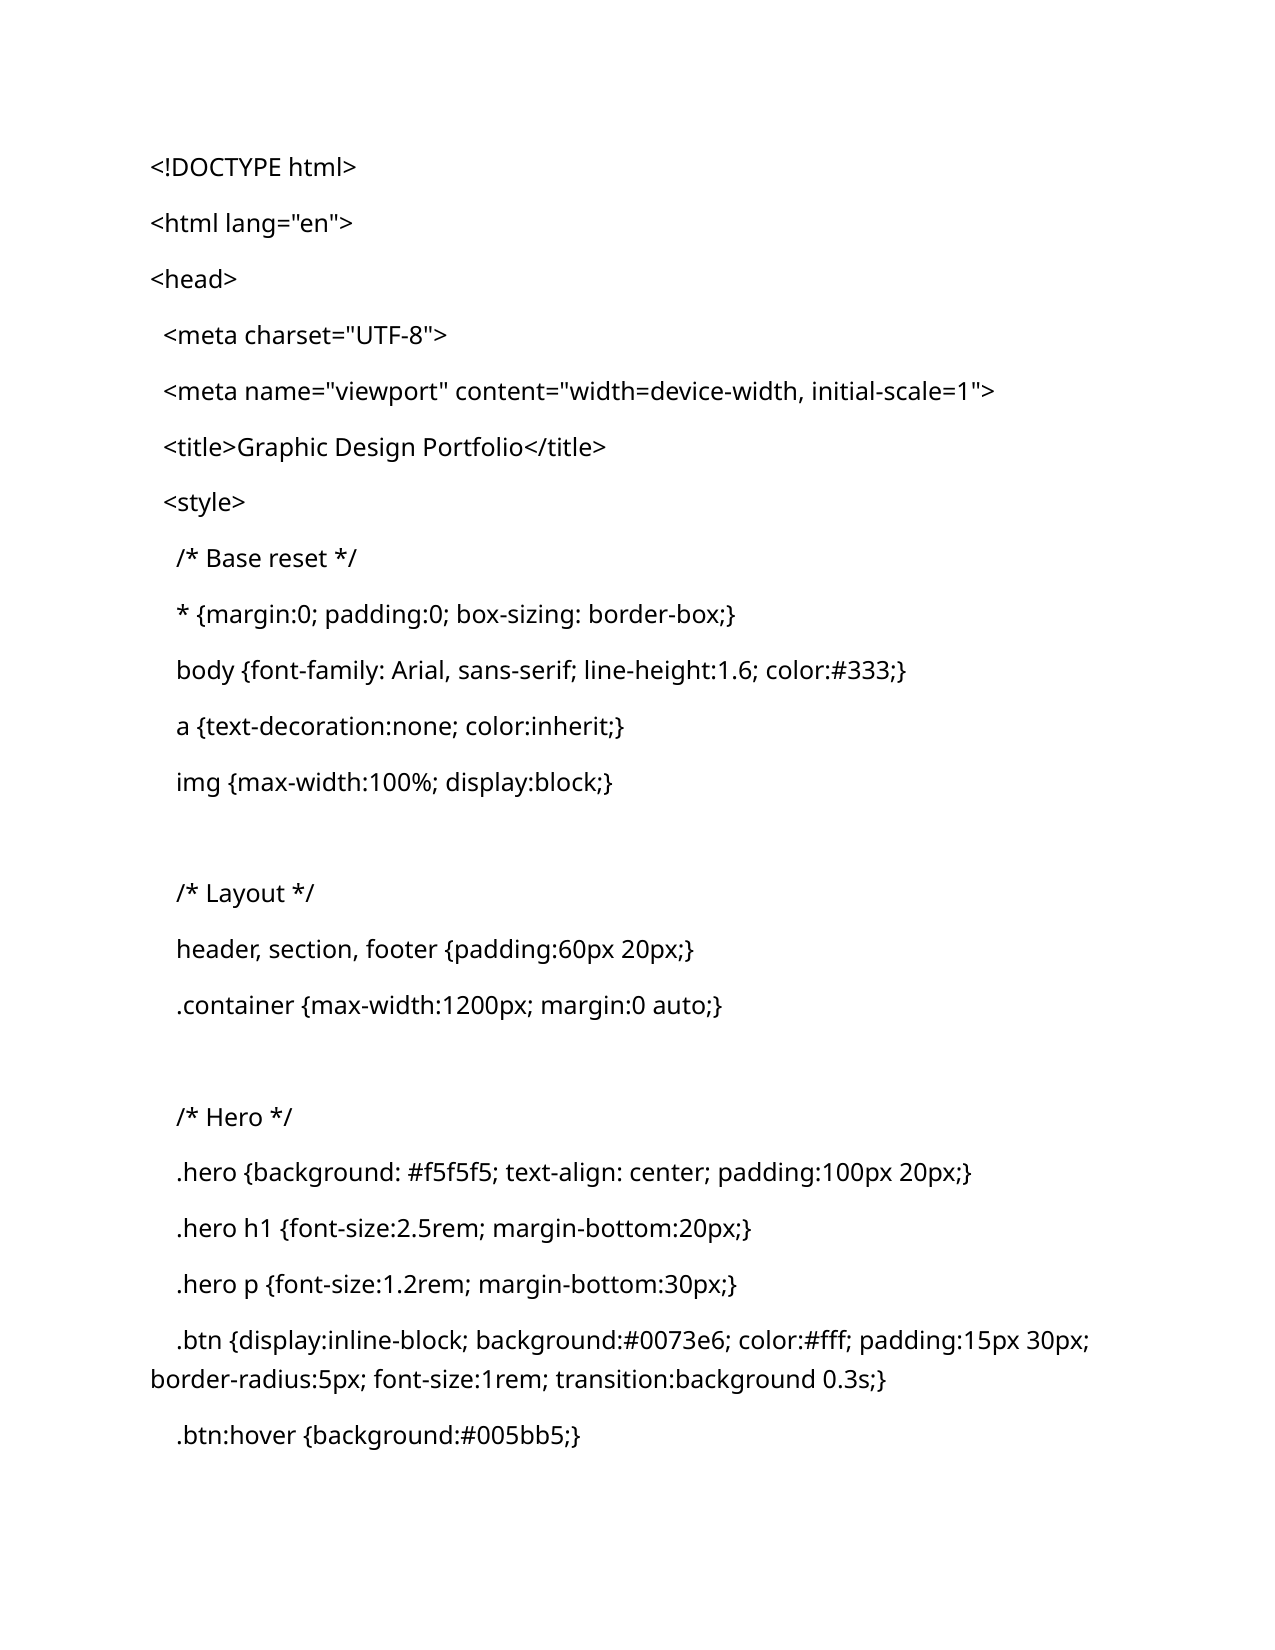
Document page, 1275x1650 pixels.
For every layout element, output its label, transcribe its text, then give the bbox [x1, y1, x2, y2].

text <style> [150, 485, 1125, 519]
text .hero p {font-size:1.2rem; margin-bottom:30px;} [150, 1267, 1125, 1301]
text .hero {background: #f5f5f5; text-align: center; padding:100px 20px;} [150, 1155, 1125, 1189]
text <html lang="en"> [150, 206, 1125, 240]
text /* Hero */ [150, 1099, 1125, 1133]
text body {font-family: Arial, sans-serif; line-height:1.6; color:#333;} [150, 652, 1125, 687]
text header, section, footer {padding:60px 20px;} [150, 932, 1125, 966]
text <meta name="viewport" content="width=device-width, initial-scale=1"> [150, 373, 1125, 407]
text <meta charset="UTF-8"> [150, 317, 1125, 352]
text .btn:hover {background:#005bb5;} [150, 1417, 1125, 1452]
text * {margin:0; padding:0; box-sizing: border-box;} [150, 597, 1125, 631]
text .btn {display:inline-block; background:#0073e6; color:#fff; padding:15px 30px; border-radius:5px; font-size:1rem; transition:background 0.3s;} [150, 1322, 1125, 1396]
text /* Layout */ [150, 876, 1125, 910]
text <head> [150, 262, 1125, 296]
text /* Base reset */ [150, 541, 1125, 575]
text img {max-width:100%; display:block;} [150, 764, 1125, 798]
text .container {max-width:1200px; margin:0 auto;} [150, 987, 1125, 1022]
text .hero h1 {font-size:2.5rem; margin-bottom:20px;} [150, 1211, 1125, 1245]
text <title>Graphic Design Portfolio</title> [150, 429, 1125, 463]
text a {text-decoration:none; color:inherit;} [150, 708, 1125, 742]
text <!DOCTYPE html> [150, 150, 1125, 184]
